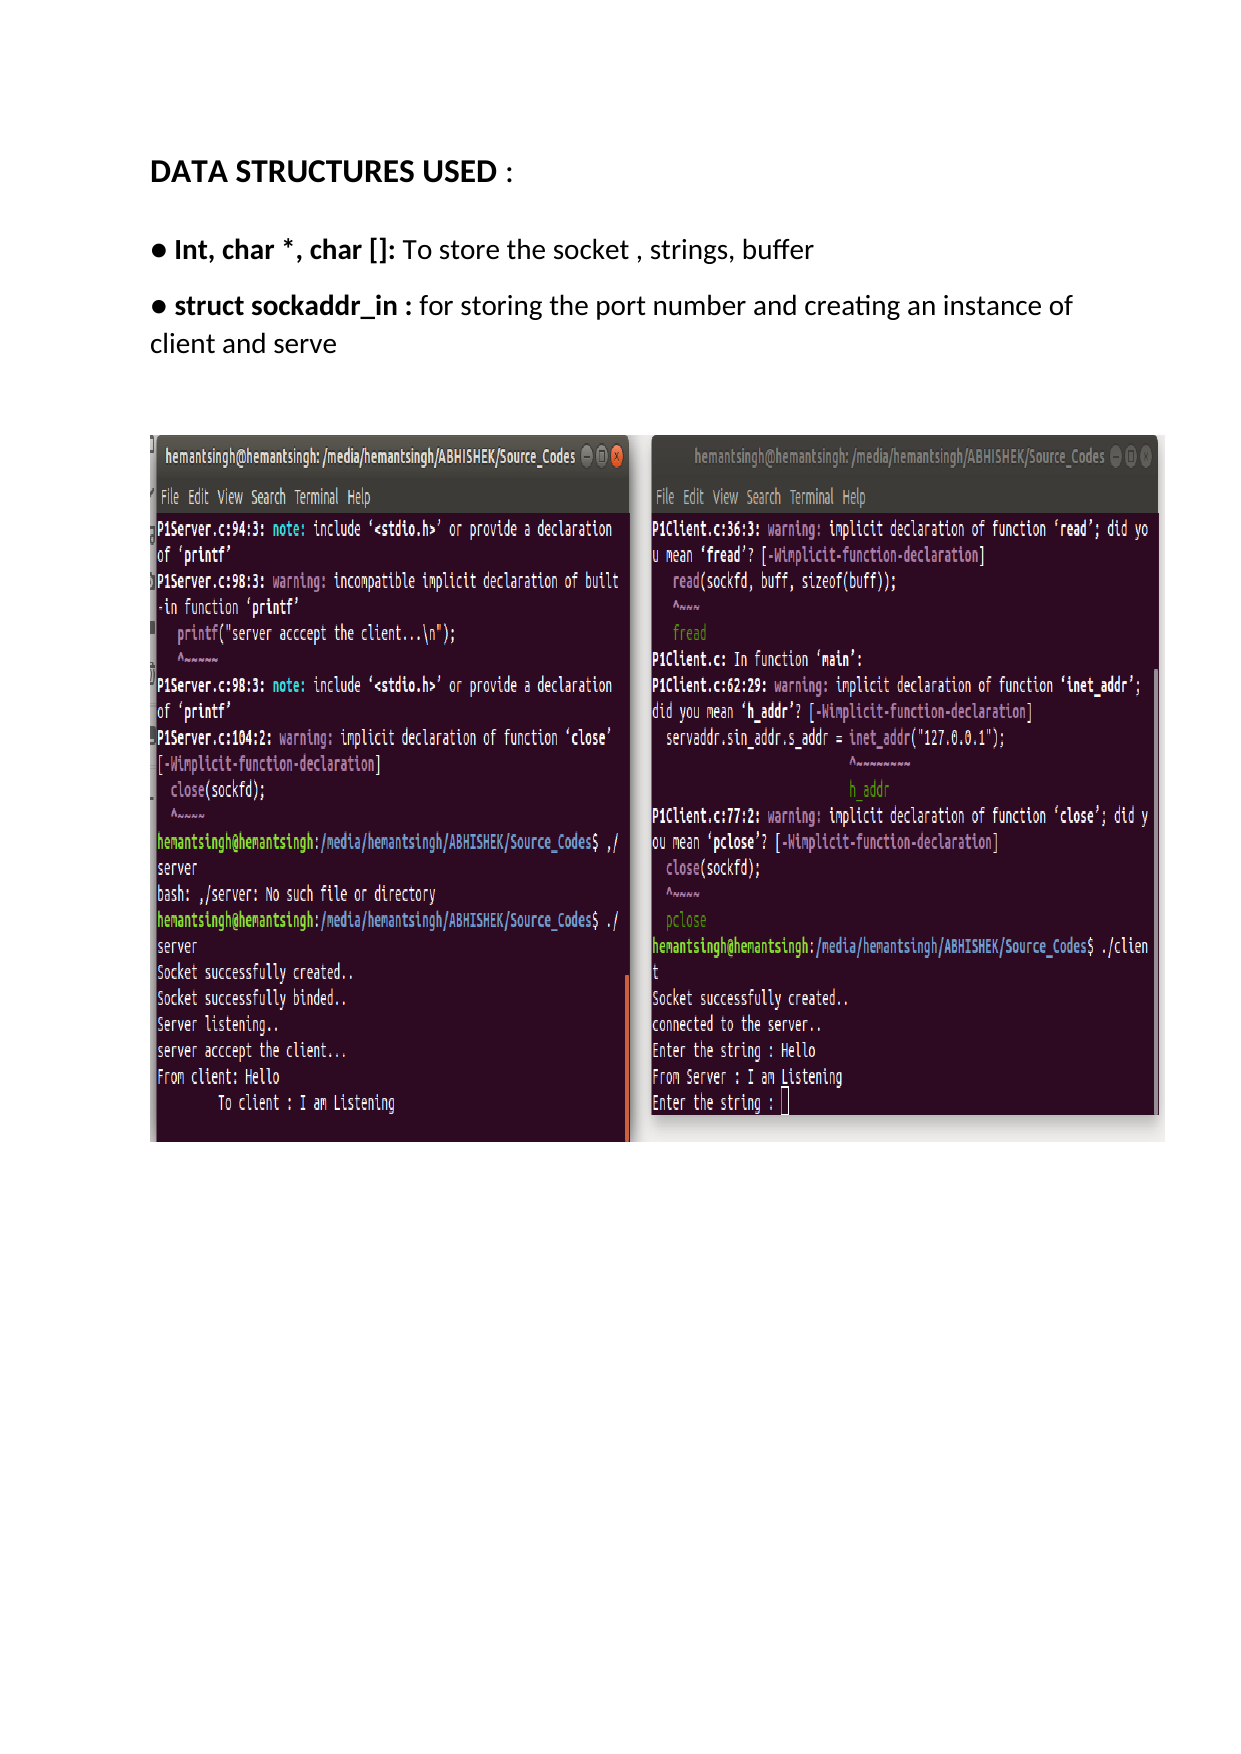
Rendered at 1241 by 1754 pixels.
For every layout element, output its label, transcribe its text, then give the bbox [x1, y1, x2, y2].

text ● struct sockaddr_in : for storing the port number and creating an instance of client and serve [150, 287, 1090, 361]
text ● Int, char *, char []: To store the socket , strings, buffer [150, 231, 1090, 267]
text DATA STRUCTURES USED : [150, 150, 1090, 191]
picture [150, 435, 1165, 1142]
